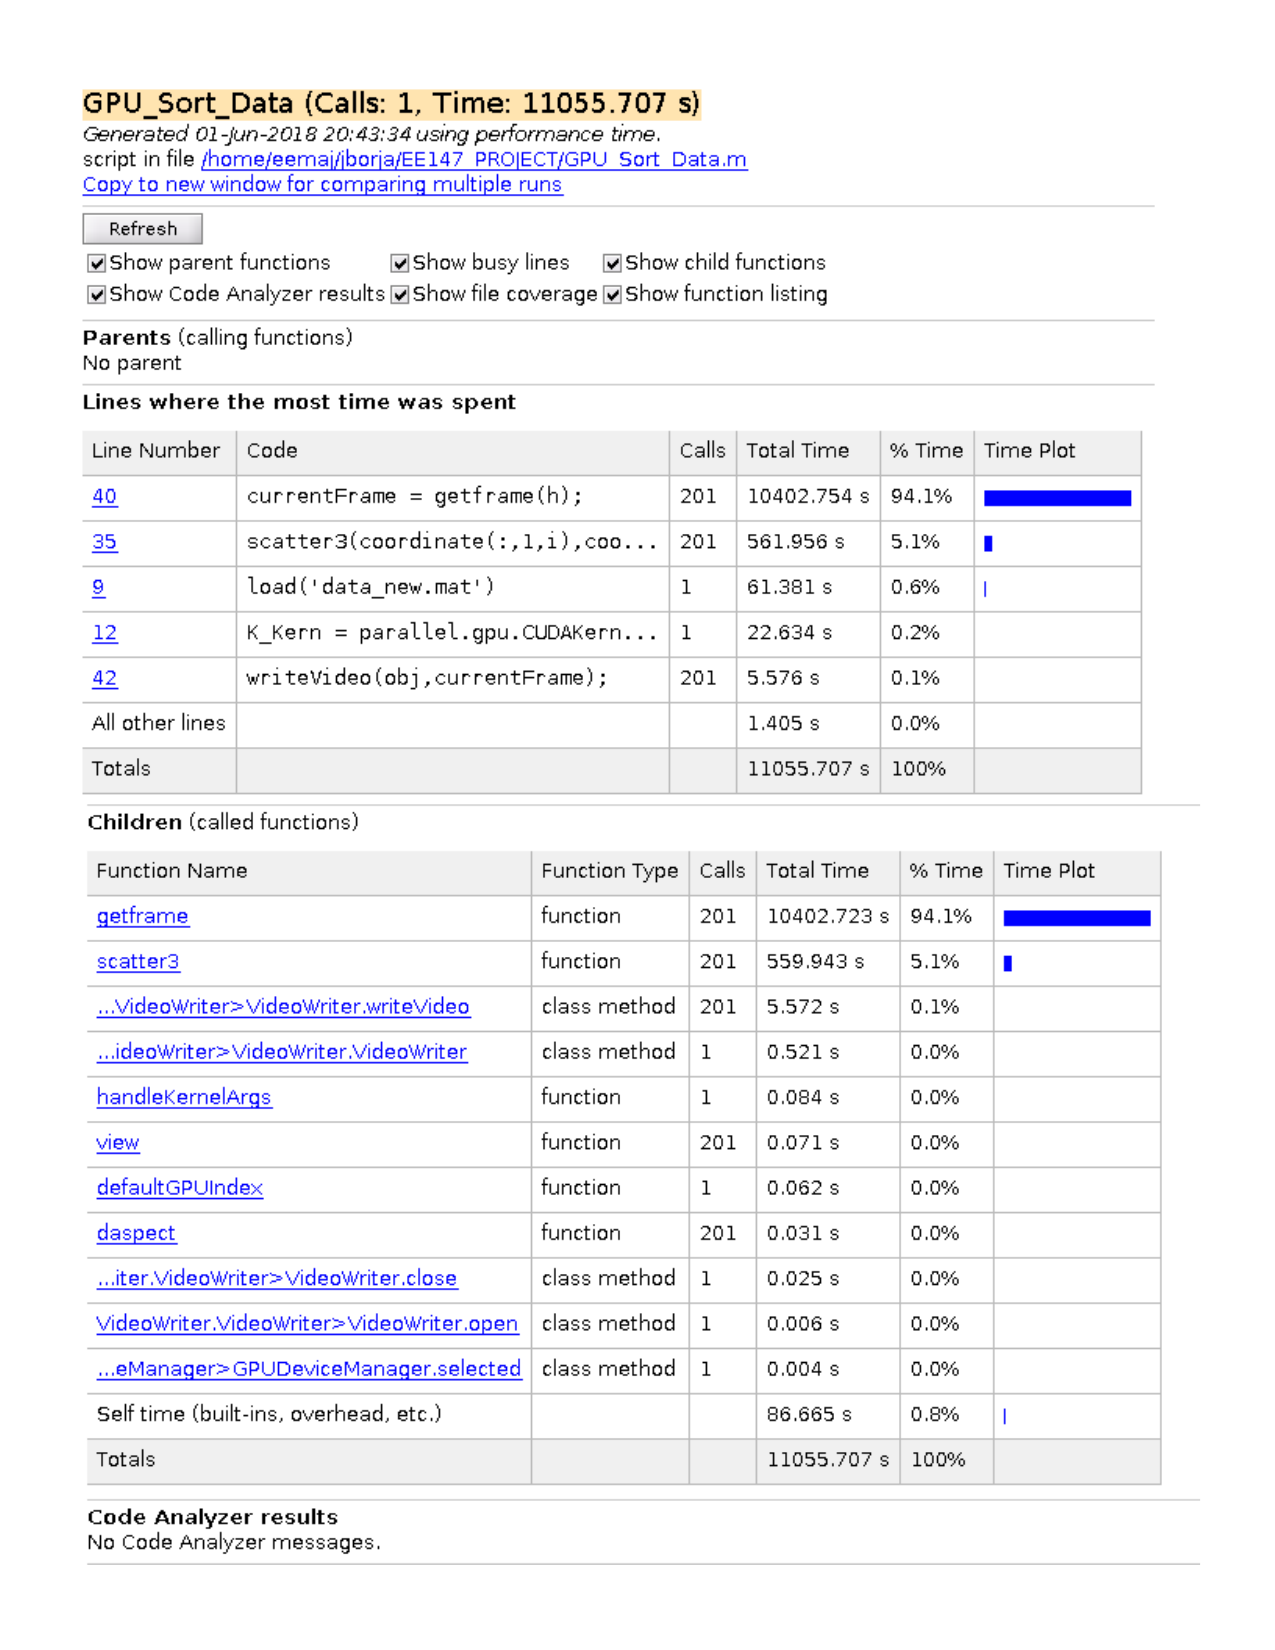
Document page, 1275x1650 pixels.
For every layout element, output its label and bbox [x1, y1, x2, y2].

picture [75, 75, 1200, 1565]
